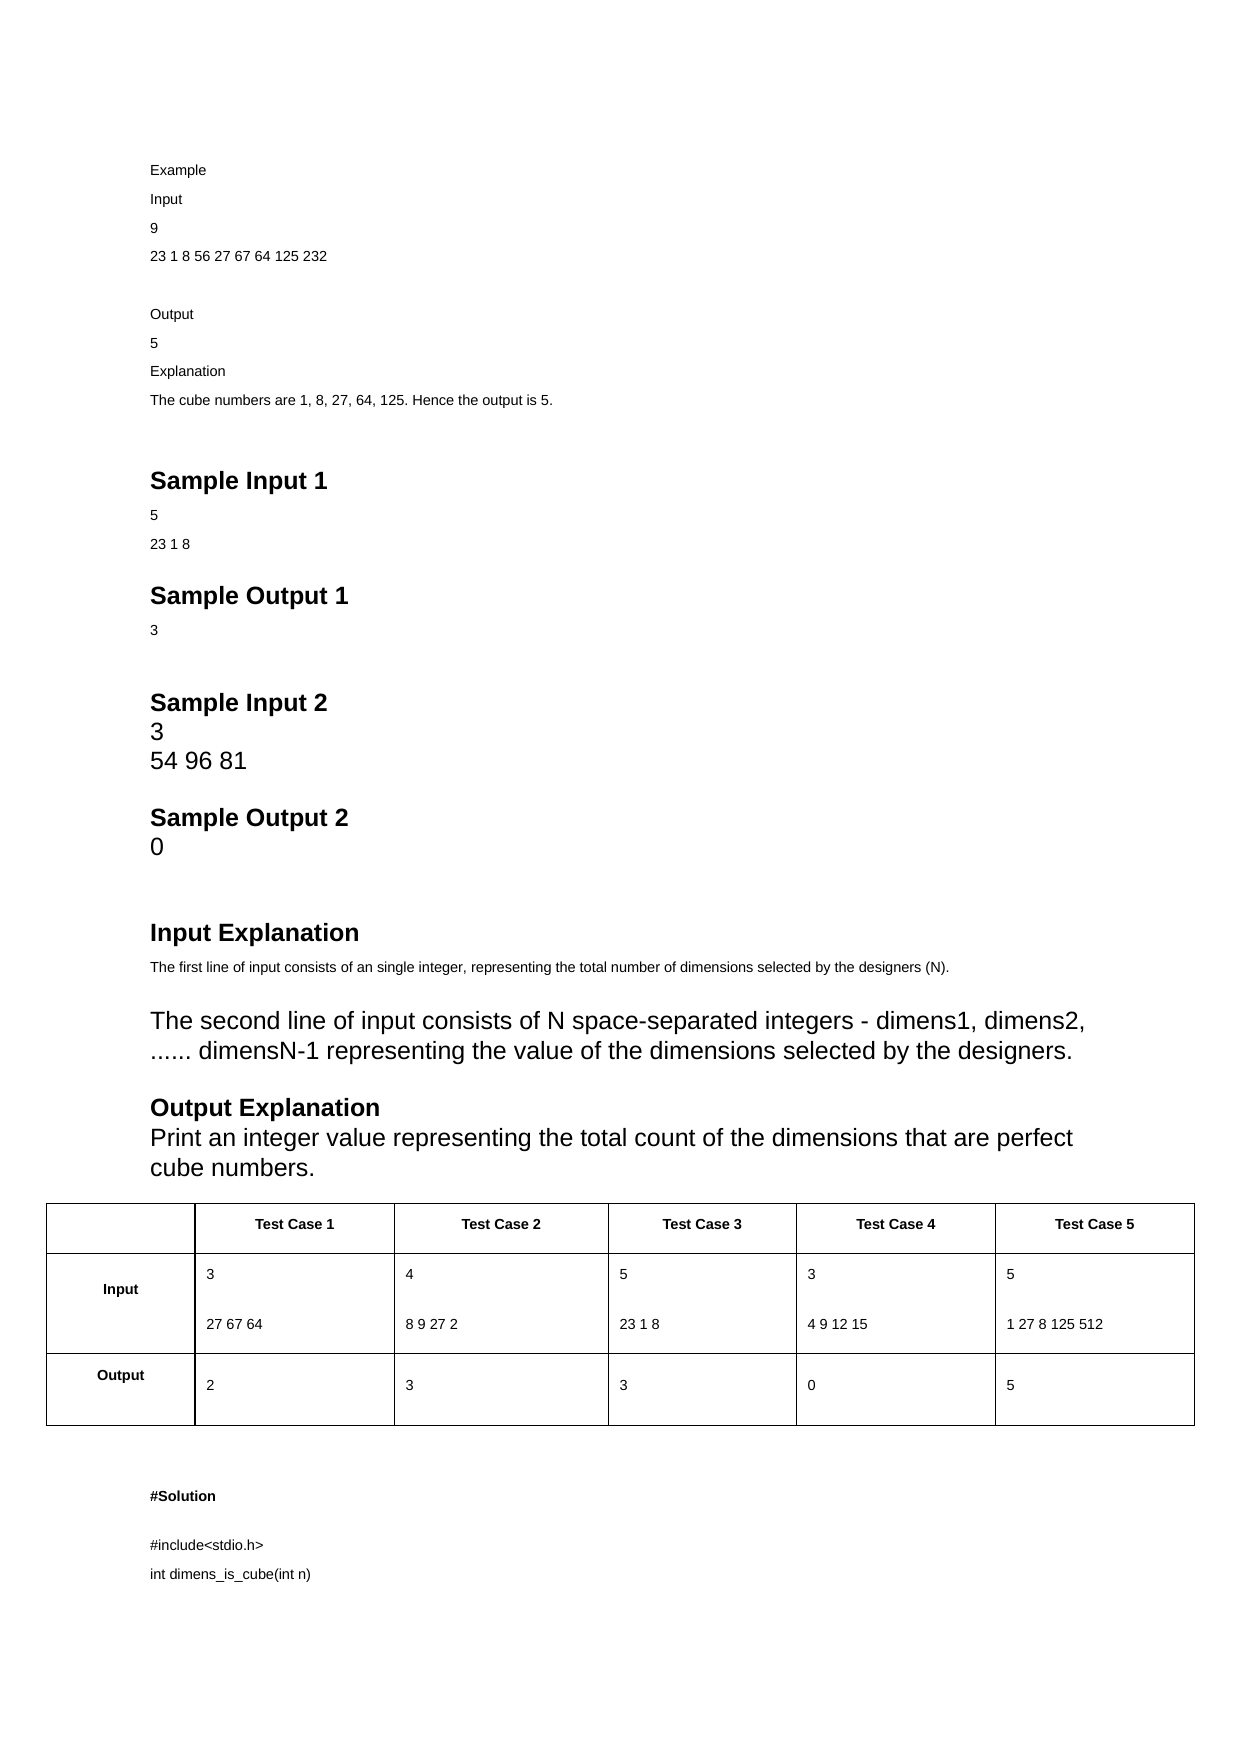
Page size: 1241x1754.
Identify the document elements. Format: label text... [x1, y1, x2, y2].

text 3 [150, 610, 1090, 639]
text The first line of input consists of an single integer, representing the total number of dimensions selected by the designers (N). [150, 947, 1090, 976]
table_header Test Case 1 [196, 1204, 394, 1253]
text Example [150, 150, 1090, 179]
table_cell 5 23 1 8 [609, 1254, 796, 1353]
table_header Test Case 3 [609, 1204, 796, 1253]
table_cell 3 27 67 64 [196, 1254, 394, 1353]
text Explanation [150, 351, 1090, 380]
text Sample Input 1 [150, 466, 1090, 495]
table_cell 3 4 9 12 15 [797, 1254, 995, 1353]
text The cube numbers are 1, 8, 27, 64, 125. Hence the output is 5. [150, 380, 1090, 409]
text #include<stdio.h> [150, 1525, 1090, 1554]
text 5 [150, 322, 1090, 351]
table_cell 2 [196, 1354, 394, 1425]
table_cell 3 [609, 1354, 796, 1425]
table_header [47, 1204, 194, 1253]
table_cell Input [47, 1254, 194, 1353]
table_header Test Case 2 [395, 1204, 608, 1253]
text 9 [150, 207, 1090, 236]
text 23 1 8 [150, 524, 1090, 552]
text 54 96 81 [150, 746, 1090, 774]
text int dimens_is_cube(int n) [150, 1554, 1090, 1582]
table_cell 3 [395, 1354, 608, 1425]
table_cell 0 [797, 1354, 995, 1425]
text Print an integer value representing the total count of the dimensions that are perfect cube numbers. [150, 1122, 1090, 1182]
table_cell 5 [996, 1354, 1194, 1425]
text 5 [150, 495, 1090, 524]
table_header Test Case 4 [797, 1204, 995, 1253]
text Input [150, 179, 1090, 207]
text 3 [150, 717, 1090, 746]
text Sample Input 2 [150, 688, 1090, 717]
text Input Explanation [150, 918, 1090, 947]
text 23 1 8 56 27 67 64 125 232 [150, 236, 1090, 265]
text Sample Output 1 [150, 581, 1090, 610]
text 0 [150, 832, 1090, 861]
table_header Test Case 5 [996, 1204, 1194, 1253]
table_cell 4 8 9 27 2 [395, 1254, 608, 1353]
text Output [150, 294, 1090, 322]
text #Solution [150, 1475, 1090, 1504]
text Output Explanation [150, 1093, 1090, 1122]
table_cell 5 1 27 8 125 512 [996, 1254, 1194, 1353]
text The second line of input consists of N space-separated integers - dimens1, dimens2, ...... dimensN-1 representing the value of the dimensions selected by the designers. [150, 1004, 1090, 1064]
table_cell Output [47, 1354, 194, 1425]
text Sample Output 2 [150, 803, 1090, 832]
